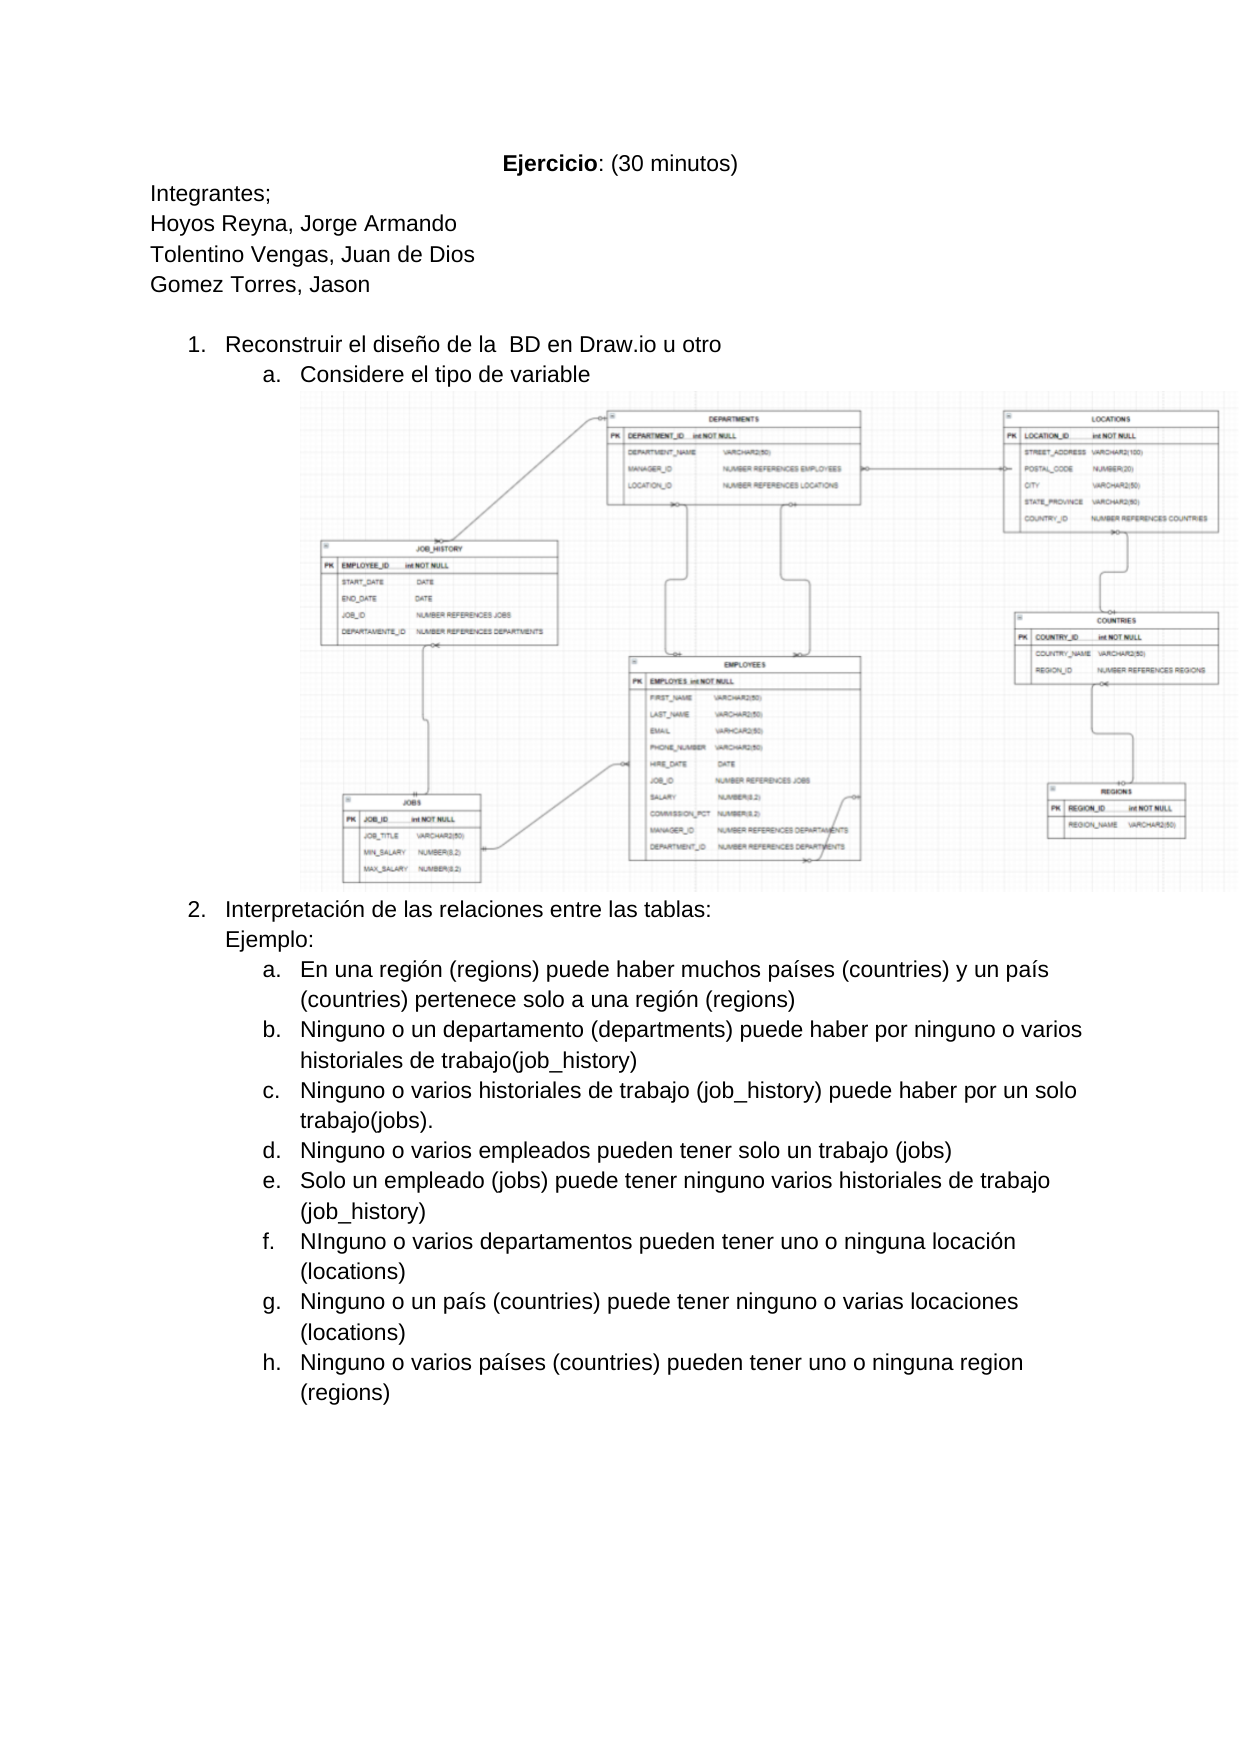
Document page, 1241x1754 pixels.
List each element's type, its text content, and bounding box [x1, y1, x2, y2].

list Considere el tipo de variable [262, 361, 1090, 388]
picture [300, 391, 1241, 892]
list En una región (regions) puede haber muchos países (countries) y un país (countries) pertenece solo a una región (regions) [262, 956, 1090, 1012]
list NInguno o varios departamentos pueden tener uno o ninguna locación (locations) [262, 1228, 1090, 1284]
list Ninguno o varios historiales de trabajo (job_history) puede haber por un solo trabajo(jobs). [262, 1077, 1090, 1133]
list Ninguno o varios países (countries) pueden tener uno o ninguna region (regions) [262, 1349, 1090, 1405]
text Ejemplo: [225, 926, 1090, 952]
text Tolentino Vengas, Juan de Dios [150, 241, 1090, 267]
list Interpretación de las relaciones entre las tablas: [187, 896, 1090, 922]
list Solo un empleado (jobs) puede tener ninguno varios historiales de trabajo (job_history) [262, 1167, 1090, 1224]
text Integrantes; [150, 180, 1090, 207]
list Reconstruir el diseño de la BD en Draw.io u otro [187, 331, 1090, 358]
text Ejercicio: (30 minutos) [150, 150, 1090, 176]
list Ninguno o un país (countries) puede tener ninguno o varias locaciones (locations) [262, 1288, 1090, 1345]
list Ninguno o varios empleados pueden tener solo un trabajo (jobs) [262, 1137, 1090, 1163]
text Gomez Torres, Jason [150, 271, 1090, 297]
text Hoyos Reyna, Jorge Armando [150, 210, 1090, 237]
list Ninguno o un departamento (departments) puede haber por ninguno o varios historiales de trabajo(job_history) [262, 1016, 1090, 1073]
